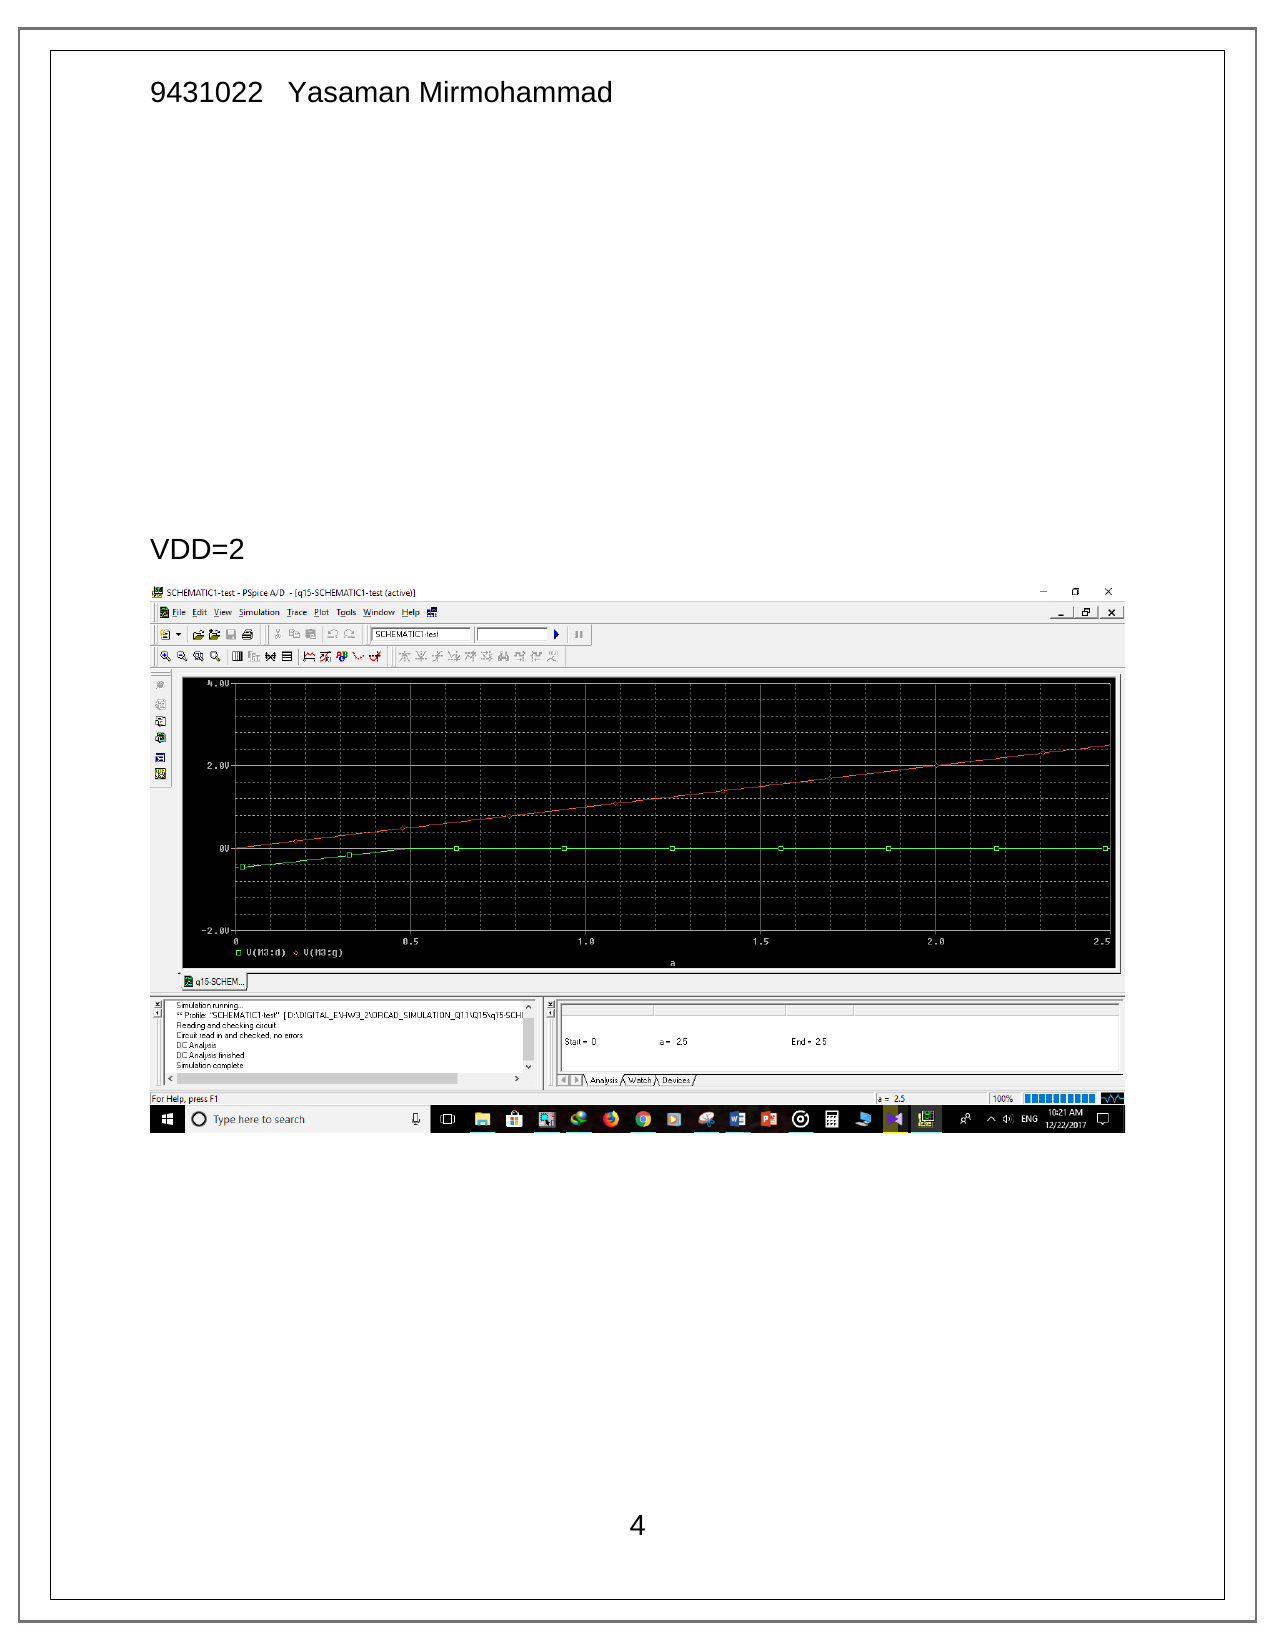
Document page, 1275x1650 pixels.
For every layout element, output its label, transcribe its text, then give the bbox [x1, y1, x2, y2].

picture [150, 584, 1125, 1133]
text VDD=2 [150, 532, 1125, 565]
